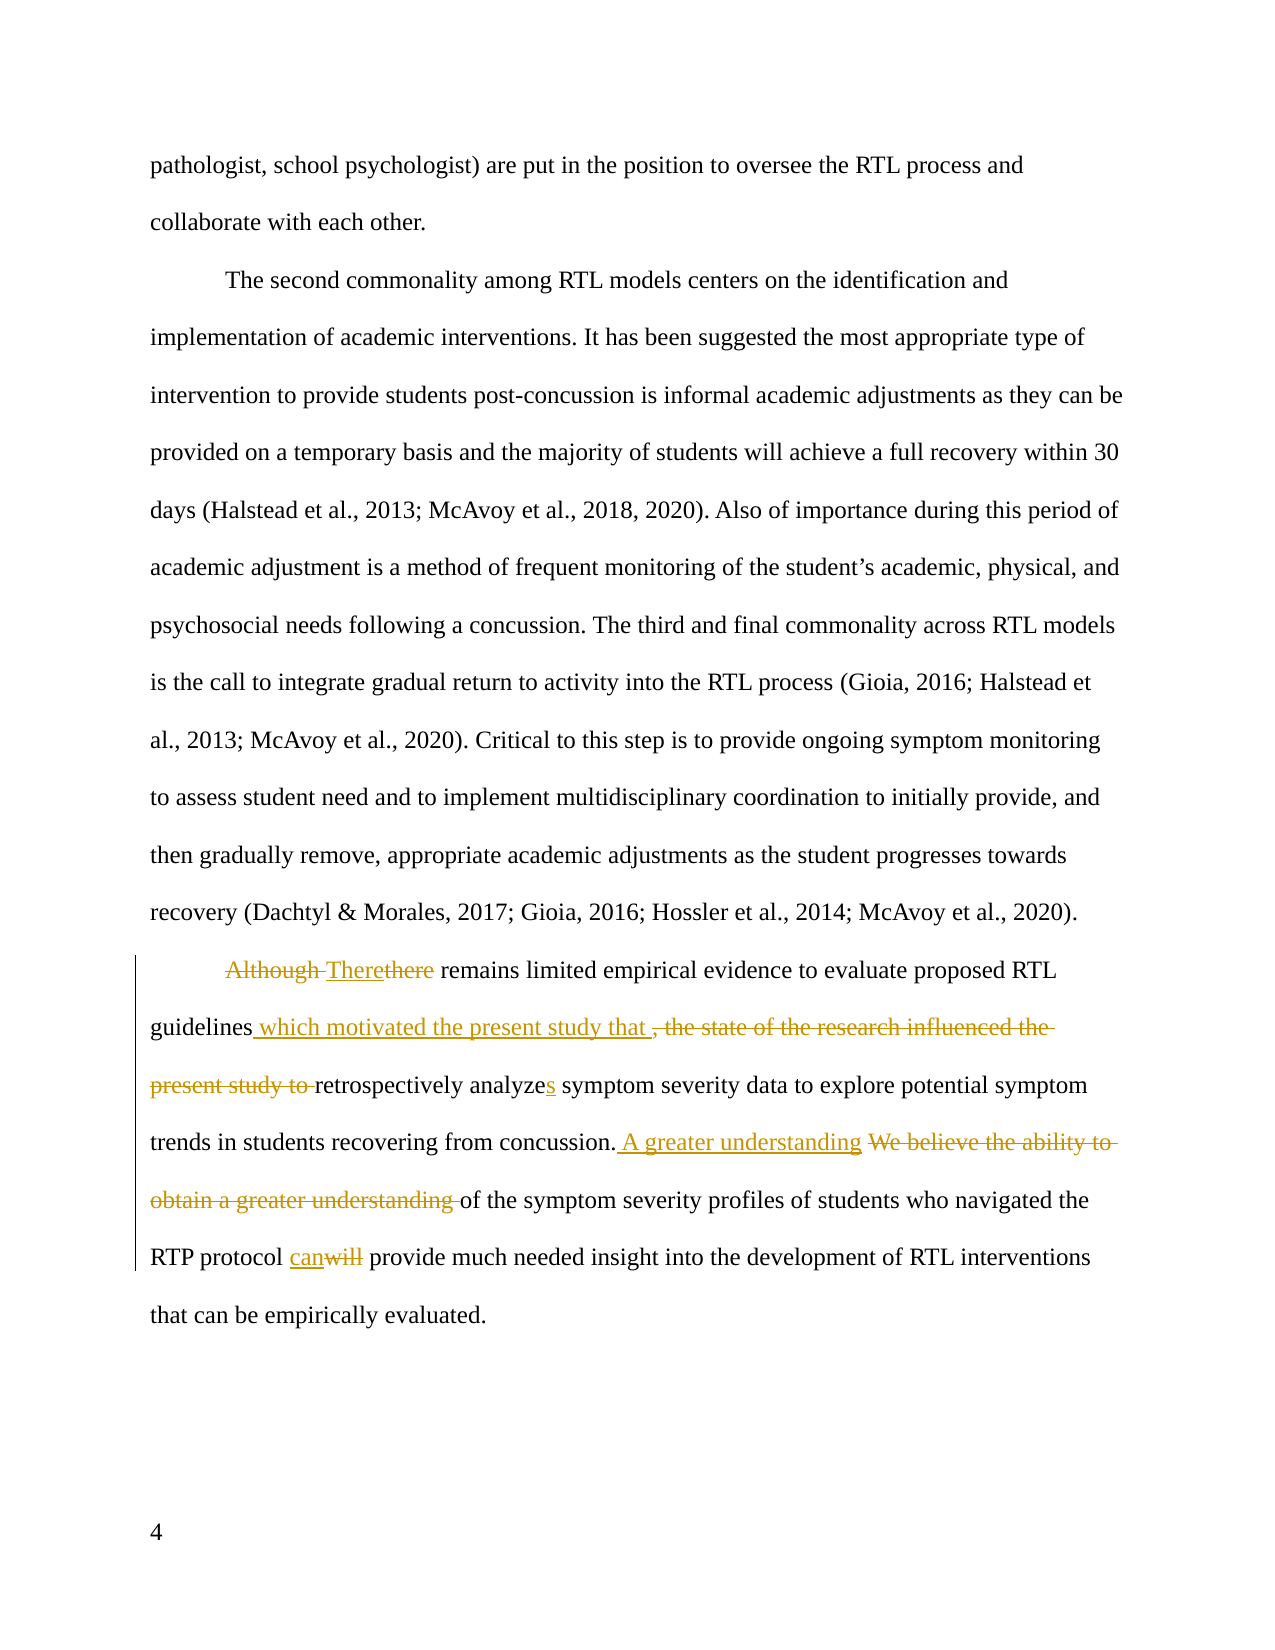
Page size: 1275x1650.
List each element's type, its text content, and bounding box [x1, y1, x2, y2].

subtitle The second commonality among RTL models centers on the identification and implementation of academic interventions. It has been suggested the most appropriate type of intervention to provide students post-concussion is informal academic adjustments as they can be provided on a temporary basis and the majority of students will achieve a full recovery within 30 days (Halstead et al., 2013; McAvoy et al., 2018, 2020). Also of importance during this period of academic adjustment is a method of frequent monitoring of the student’s academic, physical, and psychosocial needs following a concussion. The third and final commonality across RTL models is the call to integrate gradual return to activity into the RTL process (Gioia, 2016; Halstead et al., 2013; McAvoy et al., 2020). Critical to this step is to provide ongoing symptom monitoring to assess student need and to implement multidisciplinary coordination to initially provide, and then gradually remove, appropriate academic adjustments as the student progresses towards recovery (Dachtyl & Morales, 2017; Gioia, 2016; Hossler et al., 2014; McAvoy et al., 2020). [150, 265, 1125, 926]
subtitle remains limited empirical evidence to evaluate proposed RTL guidelinesretrospectively analyze symptom severity data to explore potential symptom trends in students recovering from concussion. of the symptom severity profiles of students who navigated the RTP protocol provide much needed insight into the development of RTL interventions that can be empirically evaluated. [150, 955, 1125, 1329]
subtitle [150, 150, 1125, 236]
